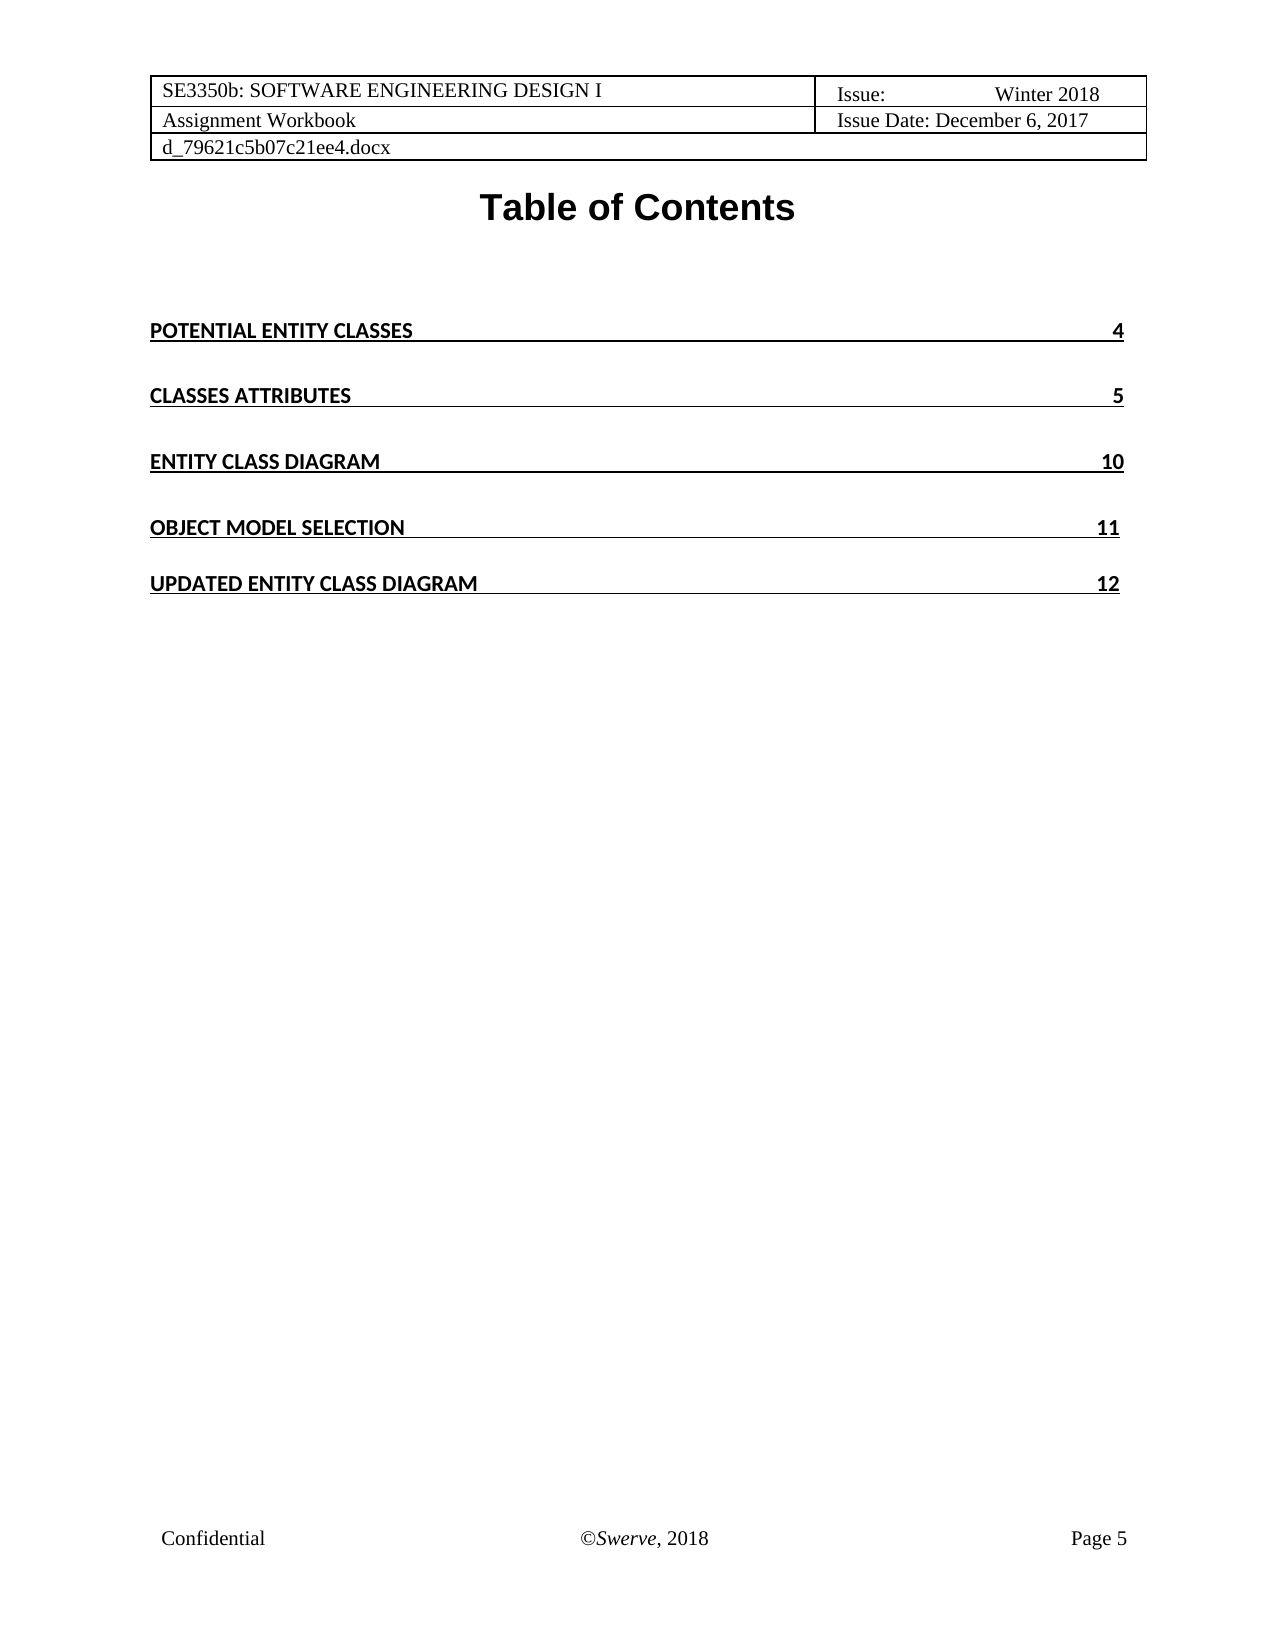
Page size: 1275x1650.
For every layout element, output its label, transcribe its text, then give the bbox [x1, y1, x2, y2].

text OBJECT MODEL SELECTION 11 [150, 513, 1125, 541]
text Potential Entity Classes 4 [150, 316, 1125, 344]
title Table of Contents [150, 185, 1125, 228]
text Entity Class Diagram 10 [150, 447, 1125, 475]
text Classes Attributes 5 [150, 382, 1125, 409]
text UPDATED ENTITY CLASS DIAGRAM 12 [150, 569, 1125, 597]
